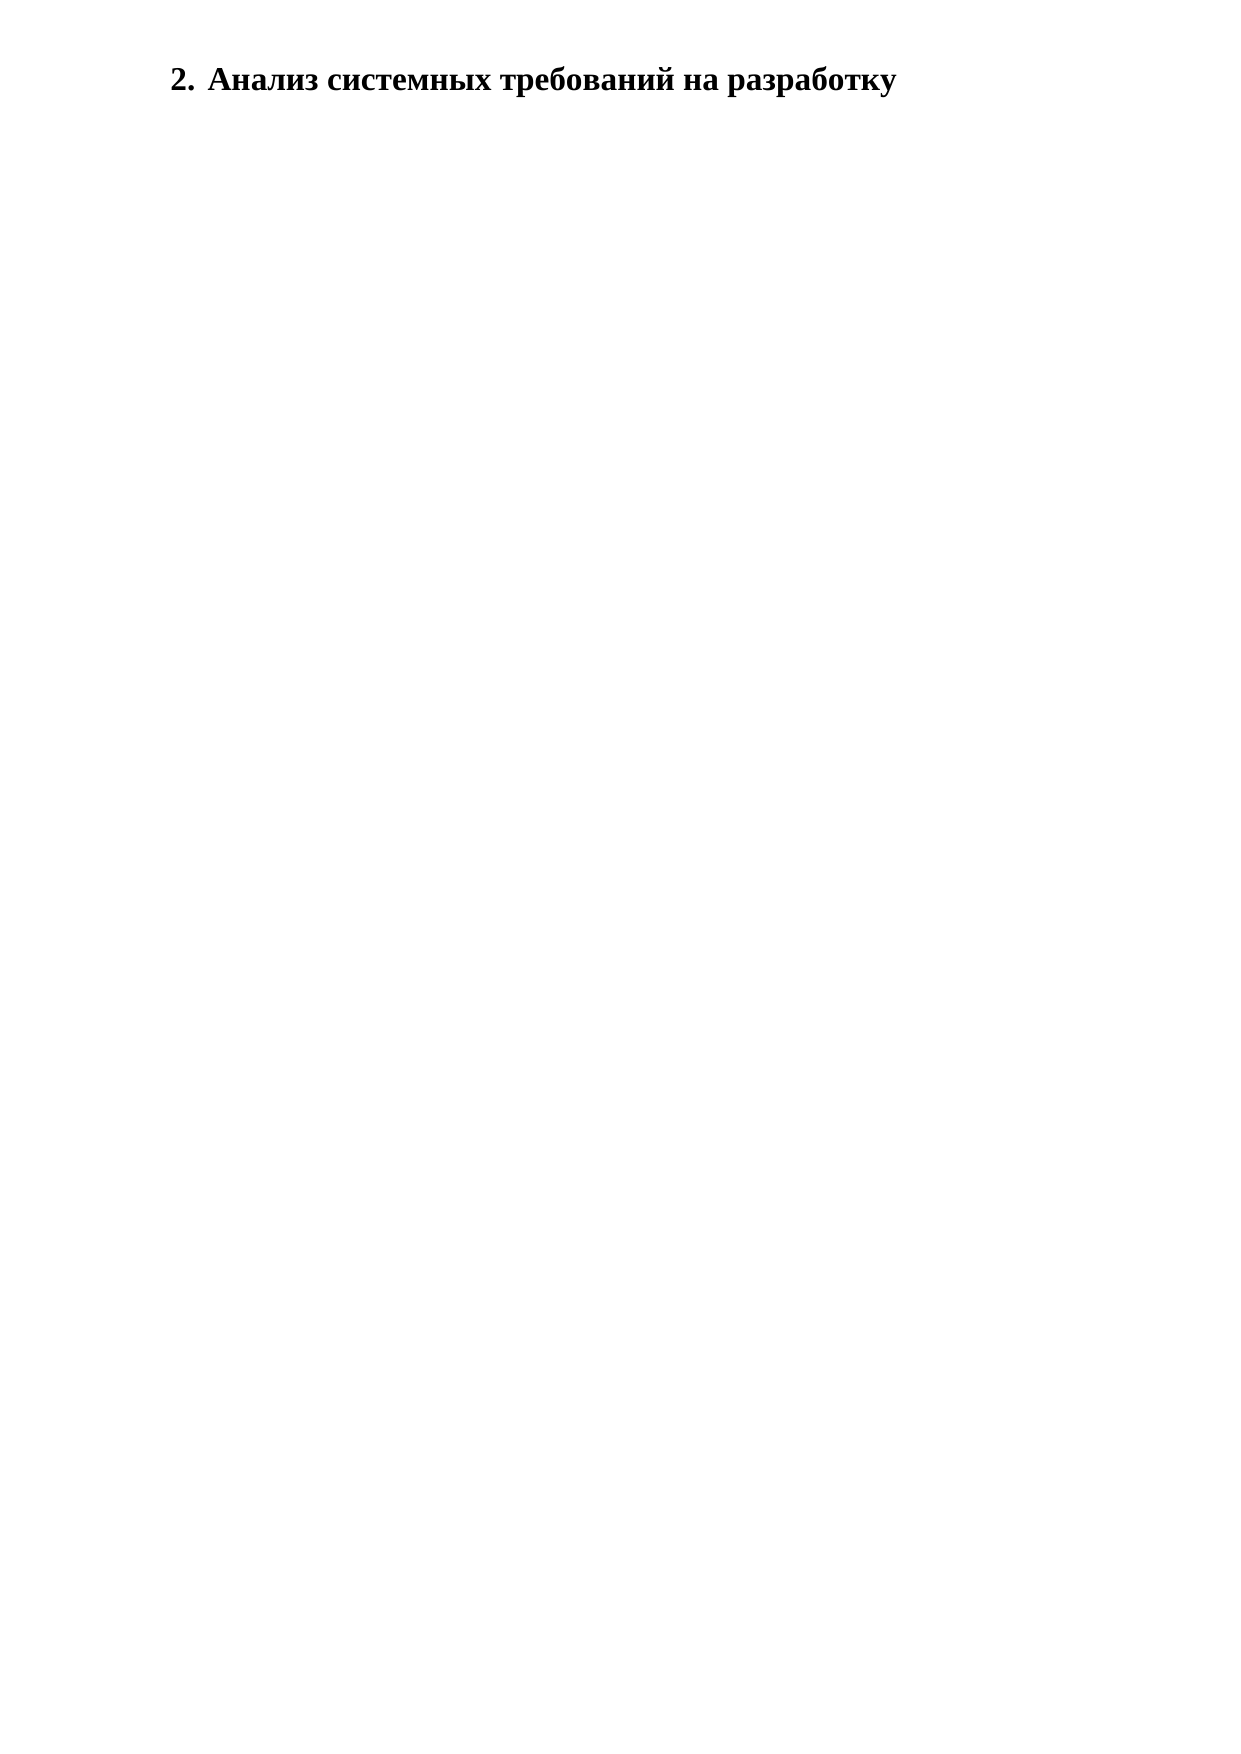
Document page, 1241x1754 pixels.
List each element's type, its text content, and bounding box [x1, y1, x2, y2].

subtitle Анализ системных требований на разработку [170, 59, 1152, 97]
